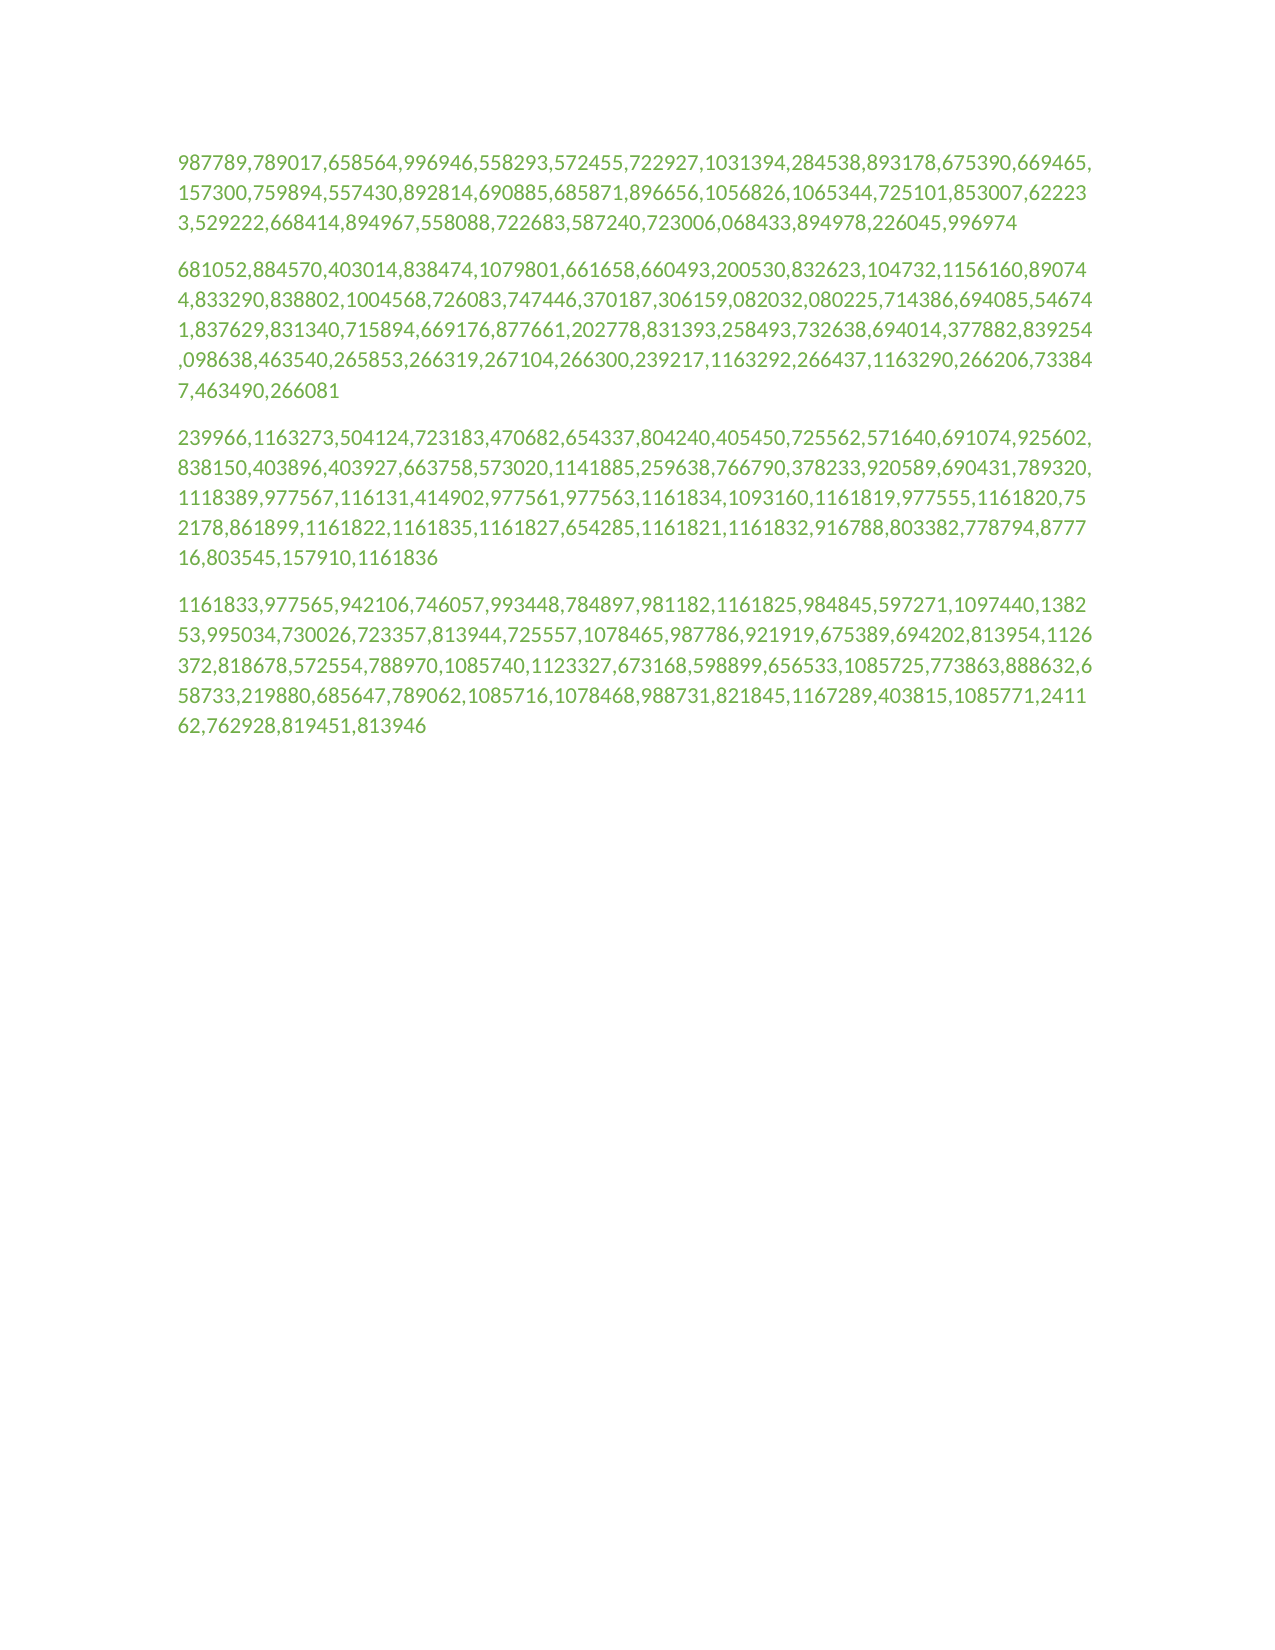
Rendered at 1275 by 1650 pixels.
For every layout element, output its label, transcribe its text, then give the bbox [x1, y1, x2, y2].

text 681052,884570,403014,838474,1079801,661658,660493,200530,832623,104732,1156160,890744,833290,838802,1004568,726083,747446,370187,306159,082032,080225,714386,694085,546741,837629,831340,715894,669176,877661,202778,831393,258493,732638,694014,377882,839254,098638,463540,265853,266319,267104,266300,239217,1163292,266437,1163290,266206,733847,463490,266081 [177, 255, 1098, 404]
text 239966,1163273,504124,723183,470682,654337,804240,405450,725562,571640,691074,925602,838150,403896,403927,663758,573020,1141885,259638,766790,378233,920589,690431,789320,1118389,977567,116131,414902,977561,977563,1161834,1093160,1161819,977555,1161820,752178,861899,1161822,1161835,1161827,654285,1161821,1161832,916788,803382,778794,877716,803545,157910,1161836 [177, 423, 1098, 571]
text 987789,789017,658564,996946,558293,572455,722927,1031394,284538,893178,675390,669465,157300,759894,557430,892814,690885,685871,896656,1056826,1065344,725101,853007,622233,529222,668414,894967,558088,722683,587240,723006,068433,894978,226045,996974 [177, 148, 1098, 236]
text 1161833,977565,942106,746057,993448,784897,981182,1161825,984845,597271,1097440,138253,995034,730026,723357,813944,725557,1078465,987786,921919,675389,694202,813954,1126372,818678,572554,788970,1085740,1123327,673168,598899,656533,1085725,773863,888632,658733,219880,685647,789062,1085716,1078468,988731,821845,1167289,403815,1085771,241162,762928,819451,813946 [177, 590, 1098, 739]
